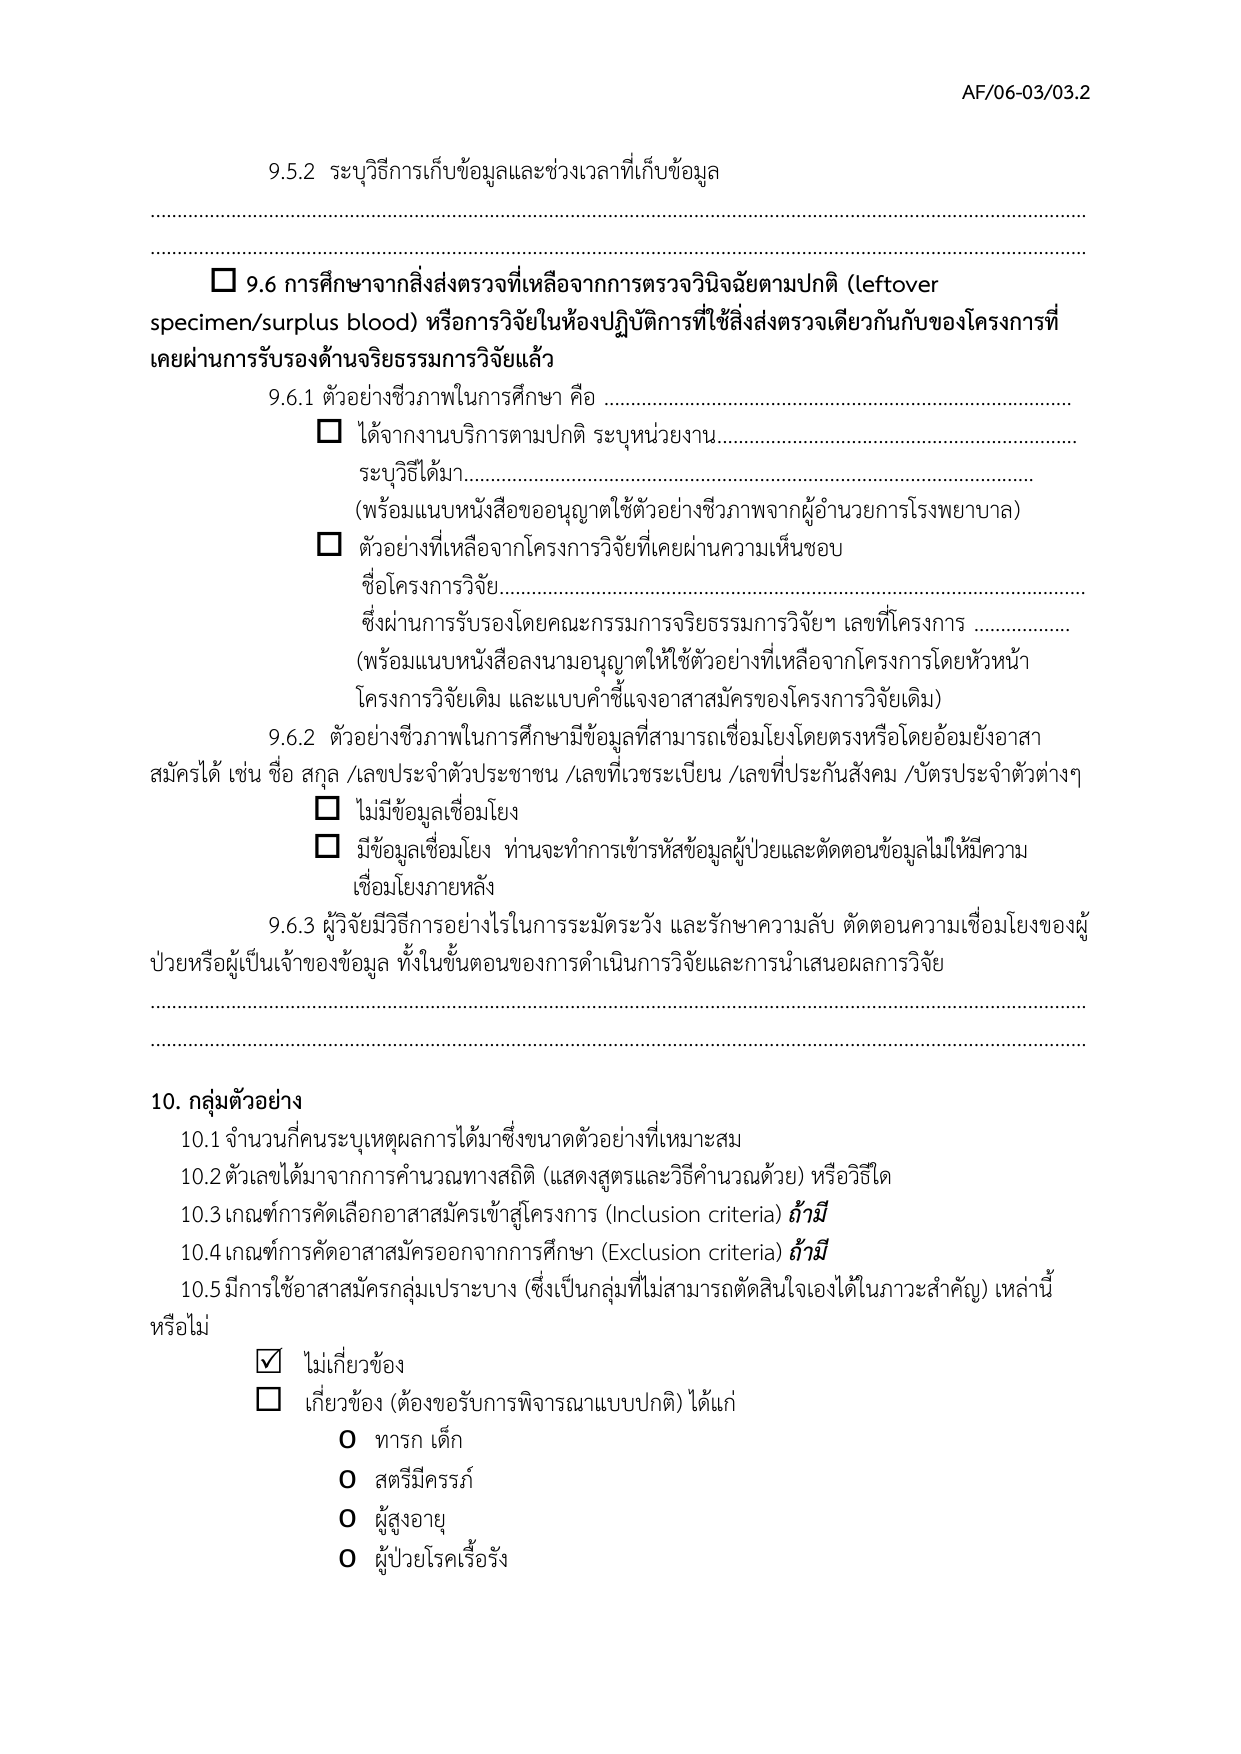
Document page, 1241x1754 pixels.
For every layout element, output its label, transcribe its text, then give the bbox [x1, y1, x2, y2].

text มีข้อมูลเชื่อมโยง ท่านจะทำการเข้ารหัสข้อมูลผู้ป่วยและตัดตอนข้อมูลไม่ให้มีความ [312, 829, 1090, 866]
text เกี่ยวข้อง (ต้องขอรับการพิจารณาแบบปกติ) ได้แก่ [253, 1382, 1090, 1419]
text .............................................................................................................................................................................. [150, 1017, 1090, 1055]
text ตัวอย่างที่เหลือจากโครงการวิจัยที่เคยผ่านความเห็นชอบ [225, 527, 1090, 565]
text 9.6.1 ตัวอย่างชีวภาพในการศึกษา คือ ....................................................................................... [268, 376, 1090, 414]
text ชื่อโครงการวิจัย............................................................................................................. [262, 565, 1090, 602]
text 9.5.2 ระบุวิธีการเก็บข้อมูลและช่วงเวลาที่เก็บข้อมูล [268, 150, 1090, 188]
text .............................................................................................................................................................................. [150, 188, 1090, 225]
list ตัวเลขได้มาจากการคำนวณทางสถิติ (แสดงสูตรและวิธีคำนวณด้วย) หรือวิธีใด [150, 1155, 1090, 1193]
text ไม่มีข้อมูลเชื่อมโยง [312, 791, 1090, 829]
text .............................................................................................................................................................................. [150, 979, 1090, 1017]
list สตรีมีครรภ์ [337, 1459, 1090, 1498]
list เกณฑ์การคัดอาสาสมัครออกจากการศึกษา (Exclusion criteria) ถ้ามี [150, 1231, 1090, 1268]
list เกณฑ์การคัดเลือกอาสาสมัครเข้าสู่โครงการ (Inclusion criteria) ถ้ามี [150, 1193, 1090, 1231]
text (พร้อมแนบหนังสือขออนุญาตใช้ตัวอย่างชีวภาพจากผู้อำนวยการโรงพยาบาล) [262, 489, 1090, 527]
list จำนวนกี่คนระบุเหตุผลการได้มาซึ่งขนาดตัวอย่างที่เหมาะสม [150, 1118, 1090, 1155]
text เชื่อมโยงภายหลัง [312, 866, 1090, 904]
text 10. กลุ่มตัวอย่าง [150, 1080, 1090, 1118]
text .............................................................................................................................................................................. [150, 225, 1090, 263]
list ผู้สูงอายุ [337, 1498, 1090, 1538]
list ผู้ป่วยโรคเรื้อรัง [337, 1538, 1090, 1577]
text ไม่เกี่ยวข้อง [187, 1344, 1090, 1382]
list ทารก เด็ก [337, 1419, 1090, 1459]
text ระบุวิธีได้มา.......................................................................................................... [150, 452, 1090, 489]
text 9.6 การศึกษาจากสิ่งส่งตรวจที่เหลือจากการตรวจวินิจฉัยตามปกติ (leftover specimen/surplus blood) หรือการวิจัยในห้องปฏิบัติการที่ใช้สิ่งส่งตรวจเดียวกันกับของโครงการที่เคยผ่านการรับรองด้านจริยธรรมการวิจัยแล้ว [150, 263, 1090, 376]
text ได้จากงานบริการตามปกติ ระบุหน่วยงาน................................................................... [225, 414, 1090, 452]
text 9.6.3 ผู้วิจัยมีวิธีการอย่างไรในการระมัดระวัง และรักษาความลับ ตัดตอนความเชื่อมโยงของผู้ป่วยหรือผู้เป็นเจ้าของข้อมูล ทั้งในขั้นตอนของการดำเนินการวิจัยและการนำเสนอผลการวิจัย [150, 904, 1090, 979]
list มีการใช้อาสาสมัครกลุ่มเปราะบาง (ซึ่งเป็นกลุ่มที่ไม่สามารถตัดสินใจเองได้ในภาวะสำคัญ) เหล่านี้หรือไม่ [150, 1268, 1090, 1344]
text 9.6.2 ตัวอย่างชีวภาพในการศึกษามีข้อมูลที่สามารถเชื่อมโยงโดยตรงหรือโดยอ้อมยังอาสาสมัครได้ เช่น ชื่อ สกุล /เลขประจำตัวประชาชน /เลขที่เวชระเบียน /เลขที่ประกันสังคม /บัตรประจำตัวต่างๆ [150, 716, 1090, 791]
text ซึ่งผ่านการรับรองโดยคณะกรรมการจริยธรรมการวิจัยฯ เลขที่โครงการ .................. (พร้อมแนบหนังสือลงนามอนุญาตให้ใช้ตัวอย่างที่เหลือจากโครงการโดยหัวหน้าโครงการวิจัยเดิม และแบบคำชี้แจงอาสาสมัครของโครงการวิจัยเดิม) [268, 602, 1090, 716]
